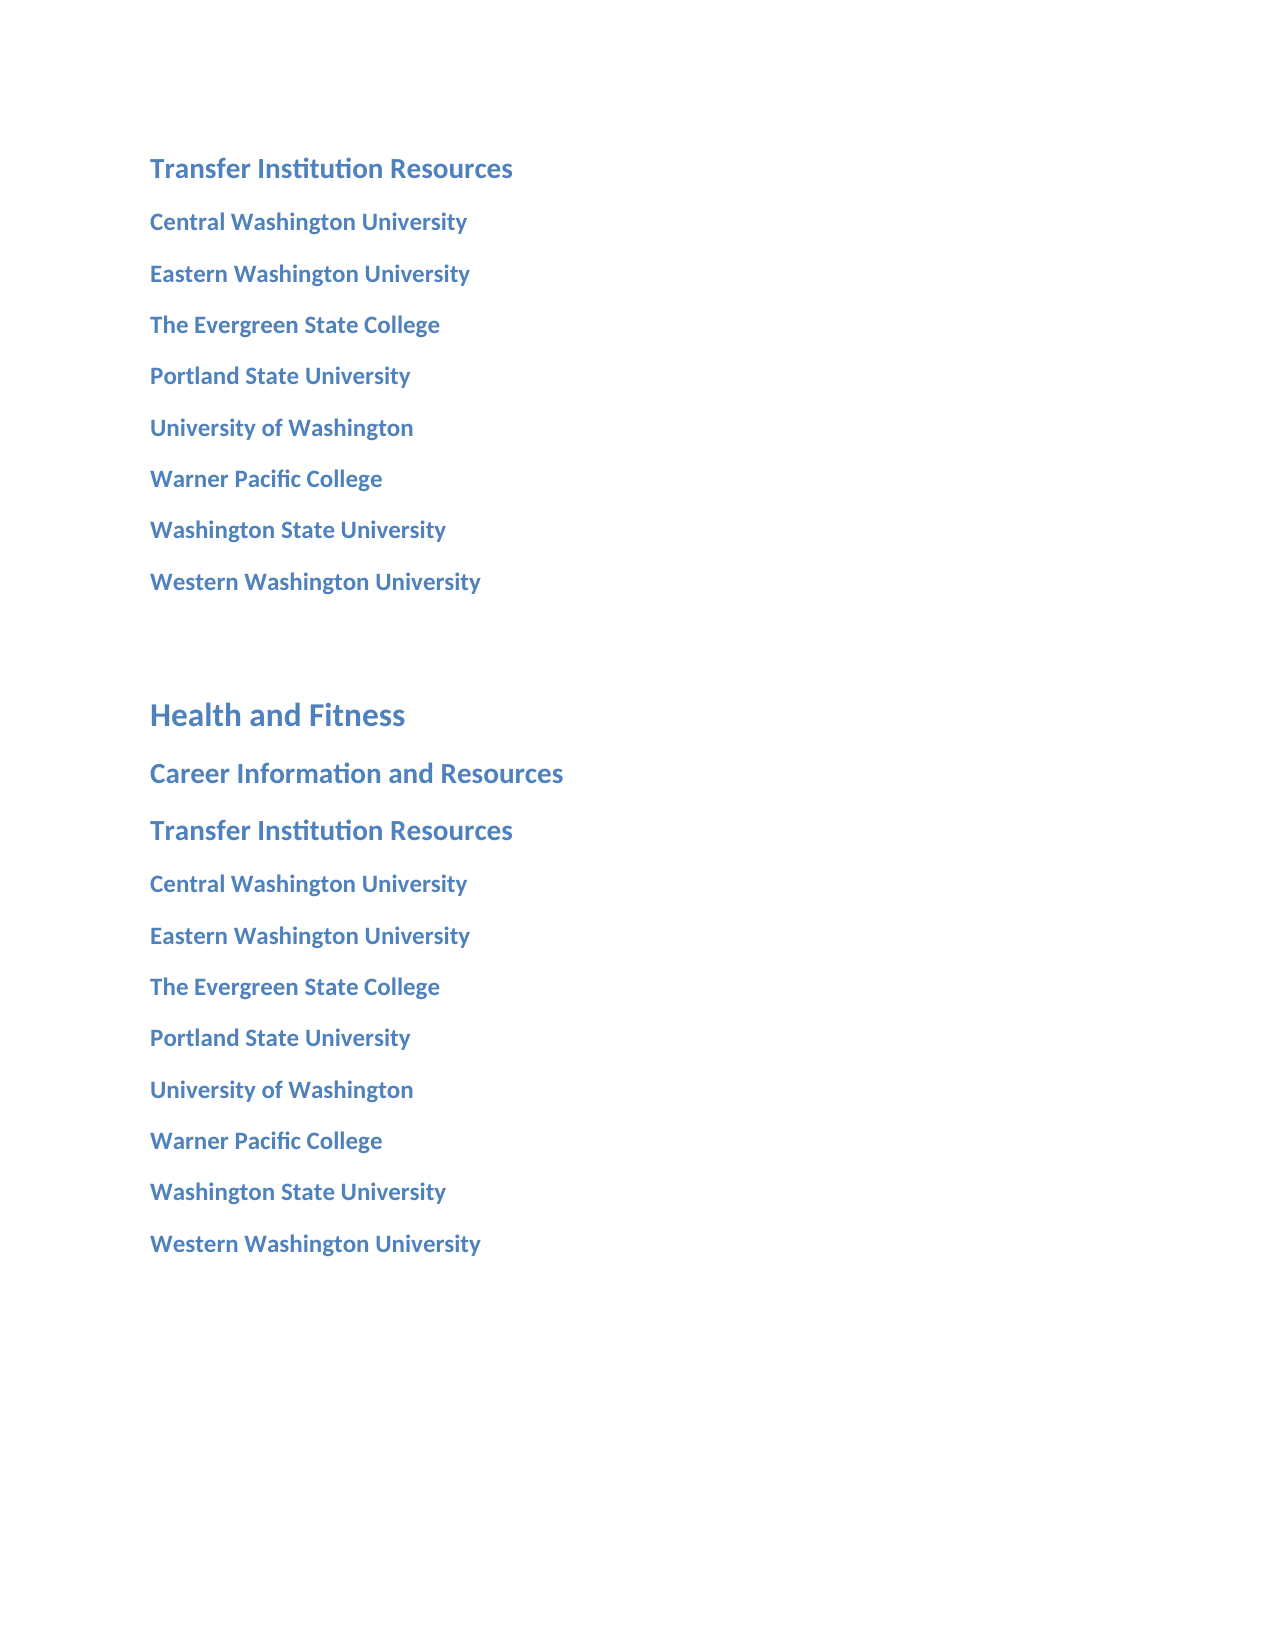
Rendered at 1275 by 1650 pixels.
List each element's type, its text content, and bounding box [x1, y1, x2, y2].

subtitle The Evergreen State College [150, 971, 1125, 1002]
subtitle Portland State University [150, 1022, 1125, 1053]
subtitle Warner Pacific College [150, 463, 1125, 494]
subtitle Washington State University [150, 1177, 1125, 1207]
subtitle Eastern Washington University [150, 920, 1125, 950]
subtitle Central Washington University [150, 206, 1125, 237]
subtitle University of Washington [150, 1074, 1125, 1104]
subtitle University of Washington [150, 412, 1125, 442]
subtitle Washington State University [150, 514, 1125, 545]
subtitle Western Washington University [150, 566, 1125, 596]
subtitle Warner Pacific College [150, 1125, 1125, 1156]
subtitle Transfer Institution Resources [150, 812, 1125, 848]
subtitle Health and Fitness [150, 694, 1125, 735]
subtitle The Evergreen State College [150, 309, 1125, 340]
subtitle Western Washington University [150, 1228, 1125, 1258]
subtitle Central Washington University [150, 868, 1125, 899]
subtitle Transfer Institution Resources [150, 150, 1125, 186]
subtitle Eastern Washington University [150, 258, 1125, 288]
subtitle Career Information and Resources [150, 756, 1125, 791]
subtitle Portland State University [150, 361, 1125, 391]
